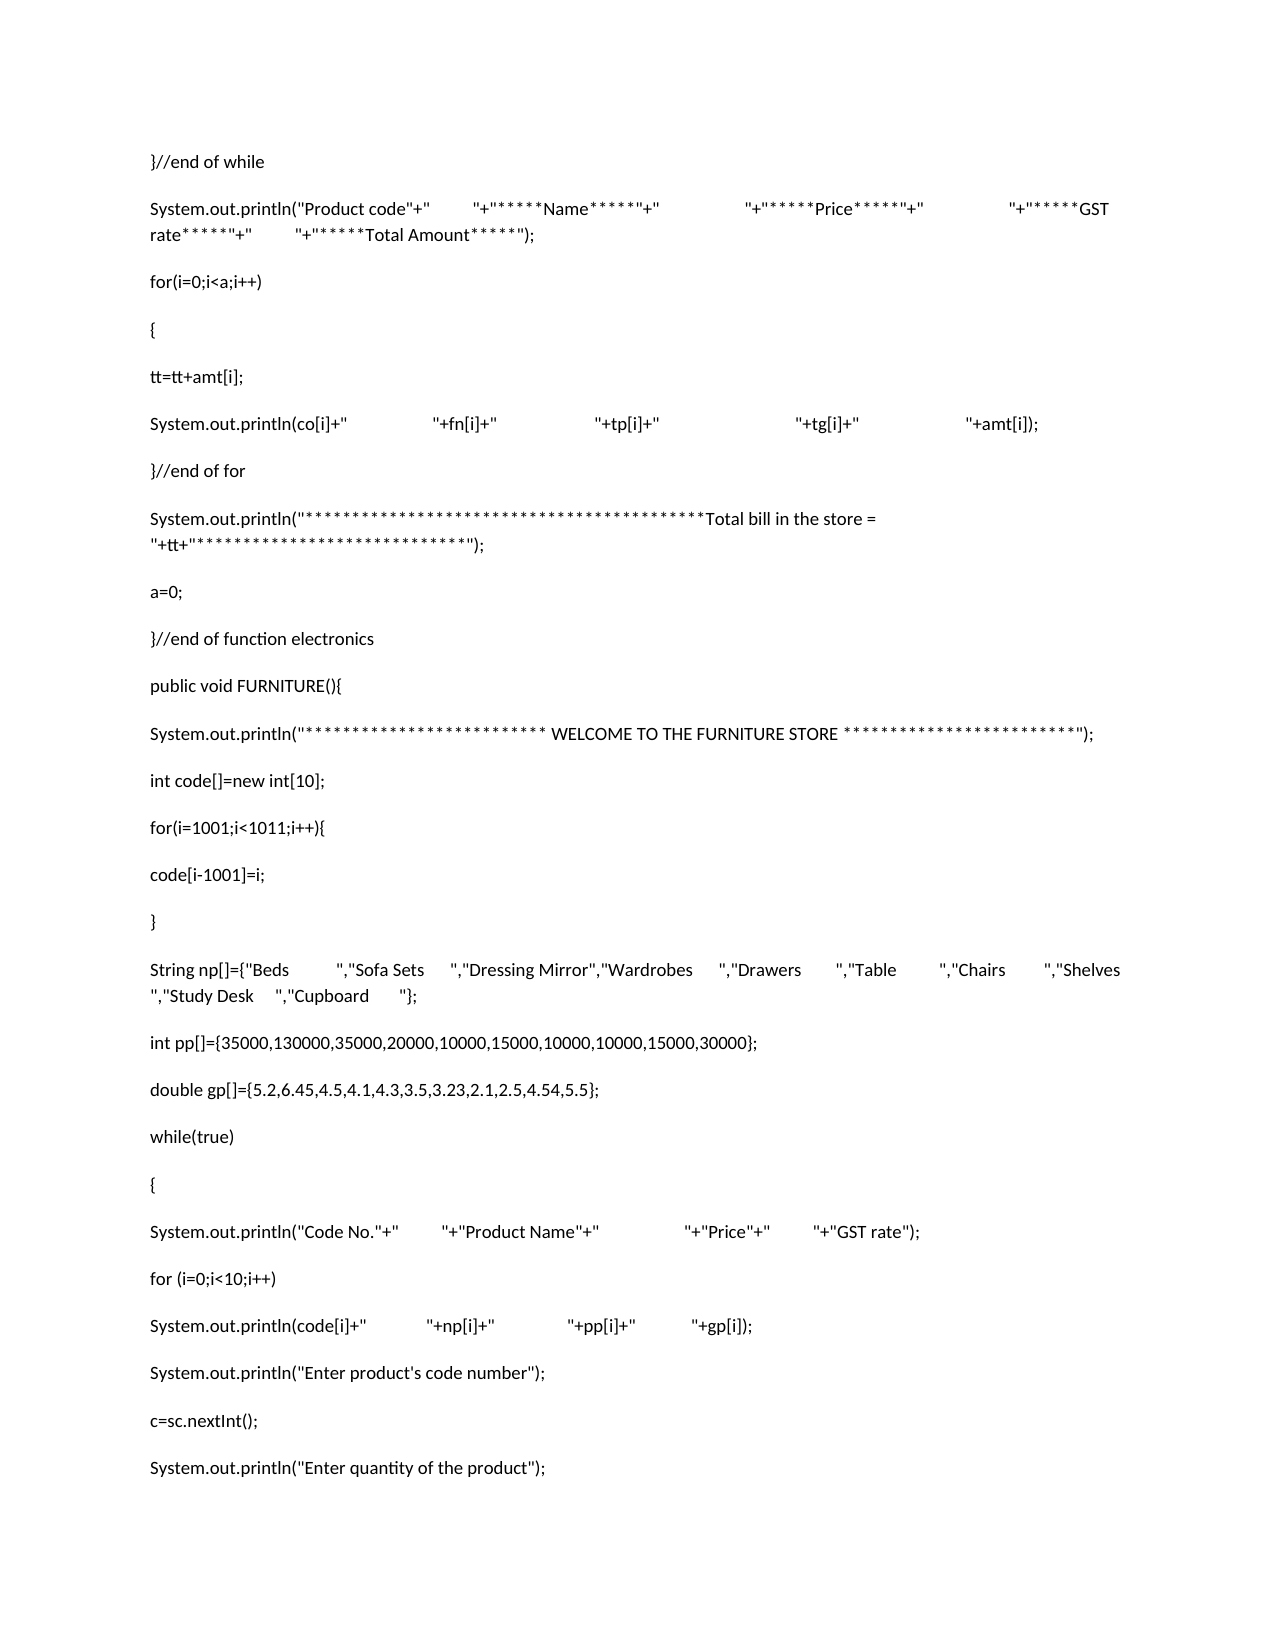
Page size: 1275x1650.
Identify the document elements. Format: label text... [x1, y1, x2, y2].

text c=sc.nextInt(); [150, 1409, 1125, 1432]
text System.out.println("Enter product's code number"); [150, 1362, 1125, 1384]
text System.out.println("Code No."+" "+"Product Name"+" "+"Price"+" "+"GST rate"); [150, 1220, 1125, 1243]
text while(true) [150, 1126, 1125, 1148]
text for (i=0;i<10;i++) [150, 1267, 1125, 1290]
text int code[]=new int[10]; [150, 769, 1125, 792]
text }//end of function electronics [150, 627, 1125, 650]
text }//end of while [150, 150, 1125, 173]
text public void FURNITURE(){ [150, 674, 1125, 697]
text a=0; [150, 580, 1125, 603]
text tt=tt+amt[i]; [150, 365, 1125, 388]
text System.out.println("*******************************************Total bill in the store = "+tt+"*****************************"); [150, 507, 1125, 556]
text }//end of for [150, 459, 1125, 482]
text int pp[]={35000,130000,35000,20000,10000,15000,10000,10000,15000,30000}; [150, 1031, 1125, 1054]
text for(i=0;i<a;i++) [150, 271, 1125, 294]
text for(i=1001;i<1011;i++){ [150, 816, 1125, 839]
text System.out.println("Product code"+" "+"*****Name*****"+" "+"*****Price*****"+" "+"*****GST rate*****"+" "+"*****Total Amount*****"); [150, 197, 1125, 246]
text String np[]={"Beds ","Sofa Sets ","Dressing Mirror","Wardrobes ","Drawers ","Table ","Chairs ","Shelves ","Study Desk ","Cupboard "}; [150, 958, 1125, 1007]
text { [150, 1173, 1125, 1196]
text double gp[]={5.2,6.45,4.5,4.1,4.3,3.5,3.23,2.1,2.5,4.54,5.5}; [150, 1078, 1125, 1101]
text } [150, 911, 1125, 933]
text System.out.println("************************** WELCOME TO THE FURNITURE STORE *************************"); [150, 722, 1125, 745]
text code[i-1001]=i; [150, 863, 1125, 886]
text { [150, 318, 1125, 341]
text System.out.println("Enter quantity of the product"); [150, 1456, 1125, 1479]
text System.out.println(code[i]+" "+np[i]+" "+pp[i]+" "+gp[i]); [150, 1314, 1125, 1337]
text System.out.println(co[i]+" "+fn[i]+" "+tp[i]+" "+tg[i]+" "+amt[i]); [150, 412, 1125, 435]
